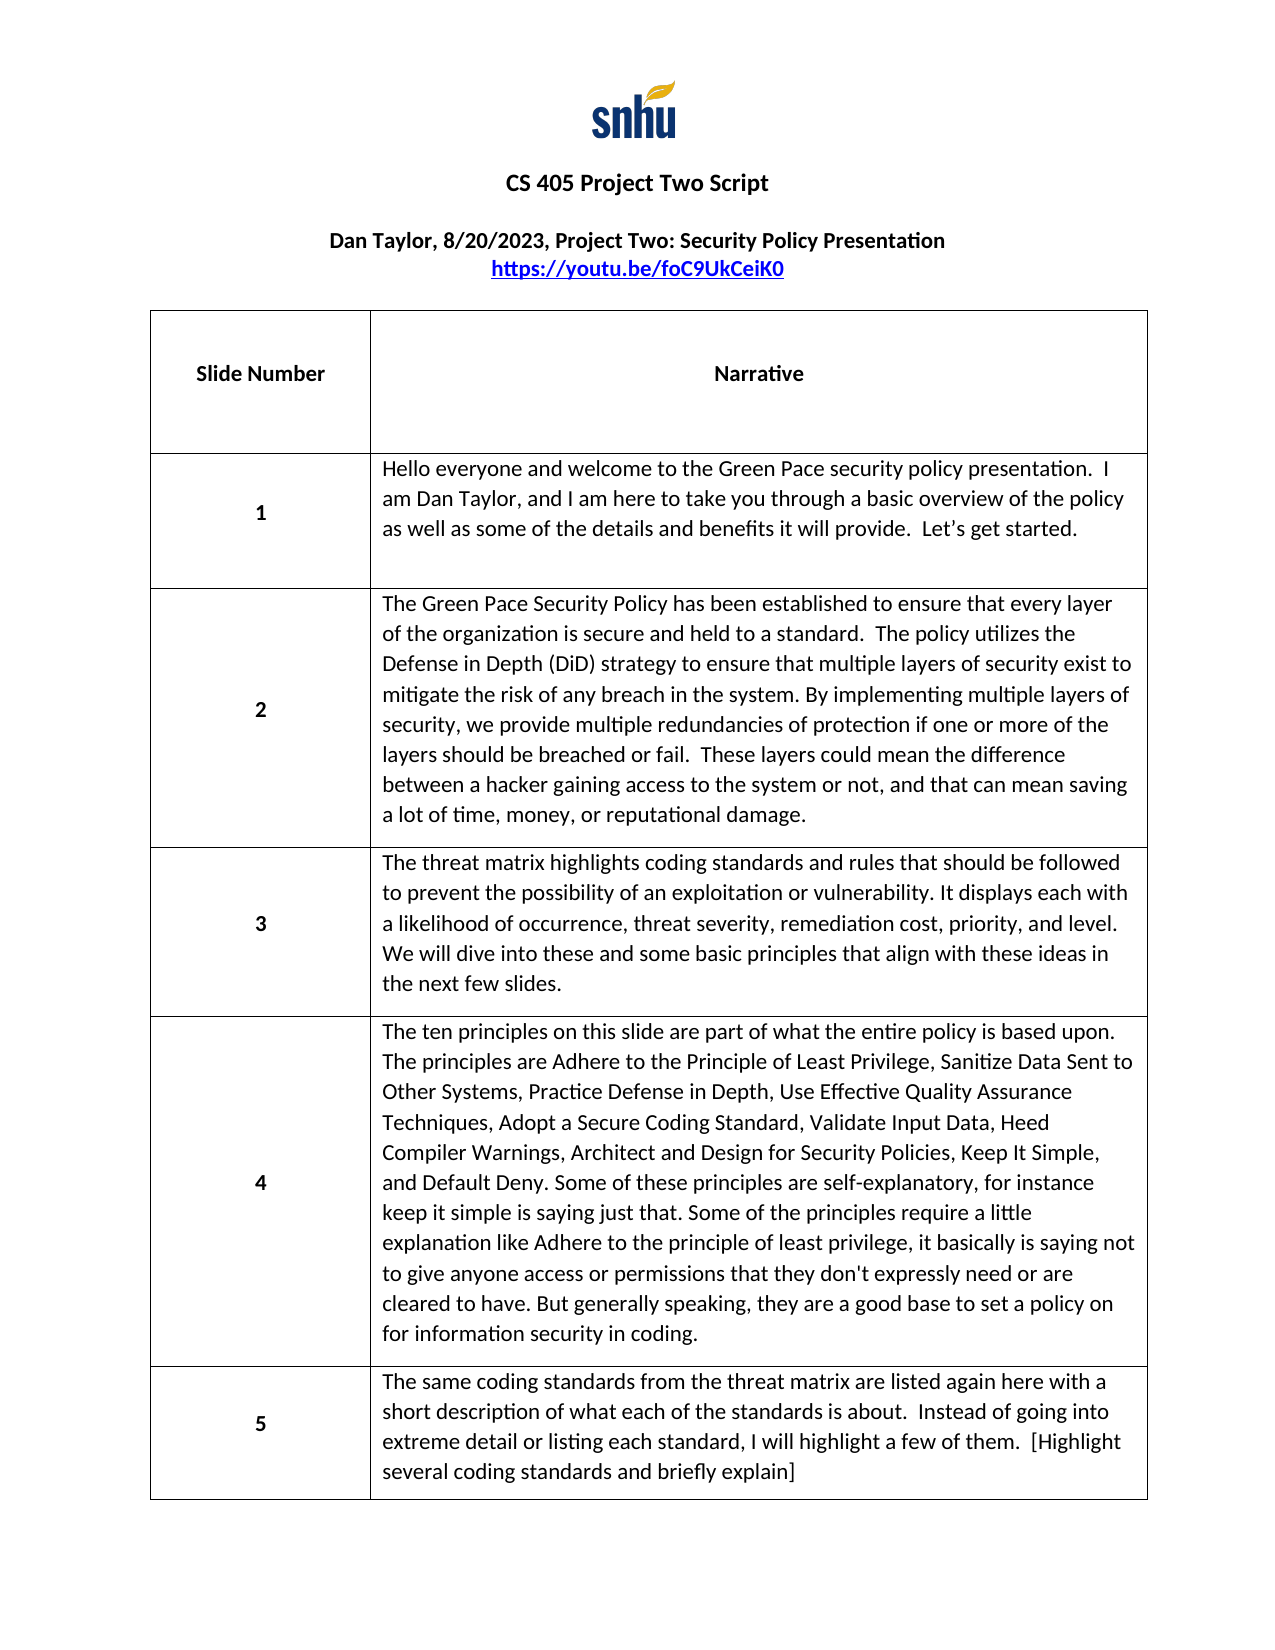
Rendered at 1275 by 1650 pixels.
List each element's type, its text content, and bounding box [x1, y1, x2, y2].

table_cell 3 [151, 848, 370, 1016]
text https://youtu.be/foC9UkCeiK0 [150, 254, 1125, 282]
table_cell The Green Pace Security Policy has been established to ensure that every layer of the organization is secure and held to a standard. The policy utilizes the Defense in Depth (DiD) strategy to ensure that multiple layers of security exist to mitigate the risk of any breach in the system. By implementing multiple layers of security, we provide multiple redundancies of protection if one or more of the layers should be breached or fail. These layers could mean the difference between a hacker gaining access to the system or not, and that can mean saving a lot of time, money, or reputational damage. [371, 589, 1147, 847]
text Dan Taylor, 8/20/2023, Project Two: Security Policy Presentation [150, 226, 1125, 254]
table_cell Hello everyone and welcome to the Green Pace security policy presentation. I am Dan Taylor, and I am here to take you through a basic overview of the policy as well as some of the details and benefits it will provide. Let’s get started. [371, 454, 1147, 588]
table_cell 1 [151, 454, 370, 588]
table_header Narrative [371, 311, 1147, 453]
table_cell 2 [151, 589, 370, 847]
table_cell The threat matrix highlights coding standards and rules that should be followed to prevent the possibility of an exploitation or vulnerability. It displays each with a likelihood of occurrence, threat severity, remediation cost, priority, and level. We will dive into these and some basic principles that align with these ideas in the next few slides. [371, 848, 1147, 1016]
table_cell 4 [151, 1017, 370, 1366]
table_cell The ten principles on this slide are part of what the entire policy is based upon. The principles are Adhere to the Principle of Least Privilege, Sanitize Data Sent to Other Systems, Practice Defense in Depth, Use Effective Quality Assurance Techniques, Adopt a Secure Coding Standard, Validate Input Data, Heed Compiler Warnings, Architect and Design for Security Policies, Keep It Simple, and Default Deny. Some of these principles are self-explanatory, for instance keep it simple is saying just that. Some of the principles require a little explanation like Adhere to the principle of least privilege, it basically is saying not to give anyone access or permissions that they don't expressly need or are cleared to have. But generally speaking, they are a good base to set a policy on for information security in coding. [371, 1017, 1147, 1366]
picture [573, 75, 702, 147]
subtitle CS 405 Project Two Script [150, 167, 1125, 198]
table_cell 5 [151, 1367, 370, 1499]
table_header Slide Number [151, 311, 370, 453]
table_cell The same coding standards from the threat matrix are listed again here with a short description of what each of the standards is about. Instead of going into extreme detail or listing each standard, I will highlight a few of them. [Highlight several coding standards and briefly explain] [371, 1367, 1147, 1499]
